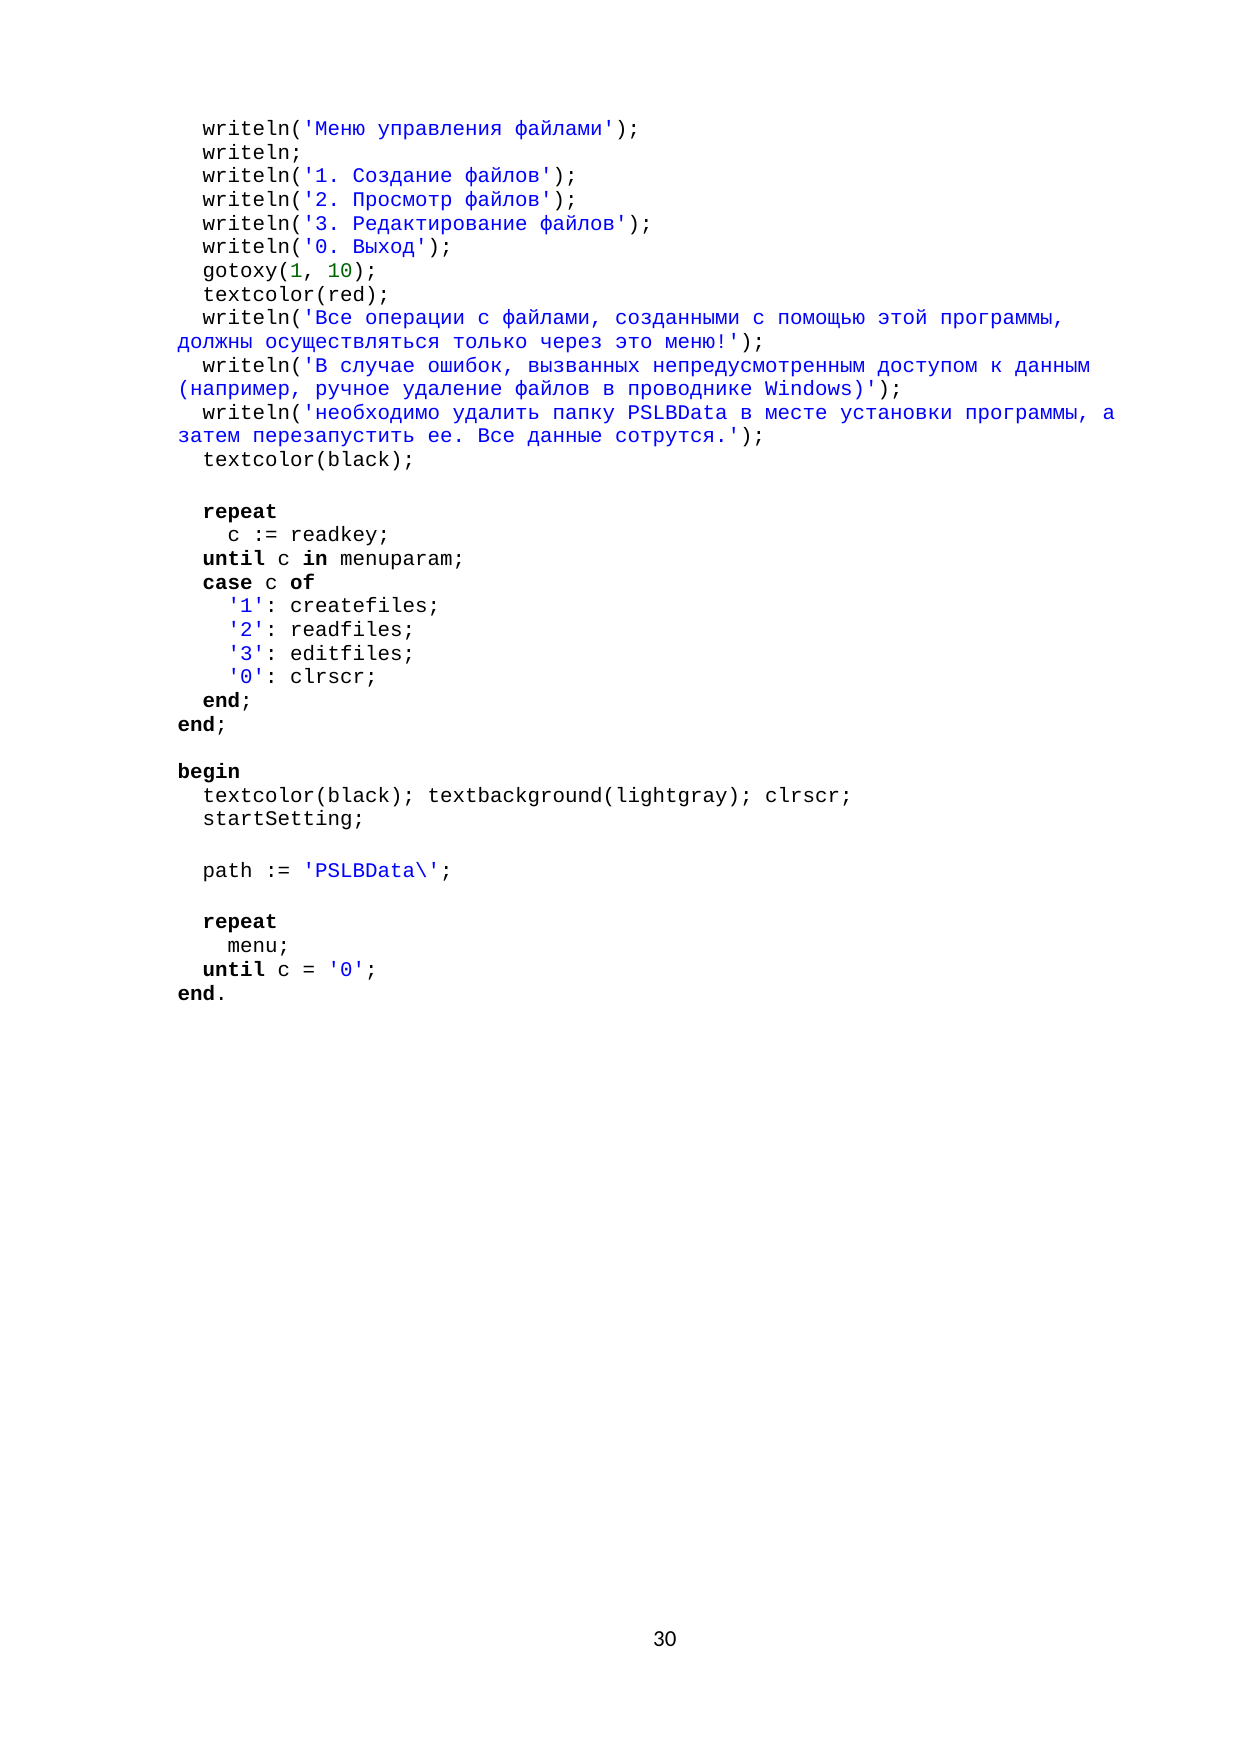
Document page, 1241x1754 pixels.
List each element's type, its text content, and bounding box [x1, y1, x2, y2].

text gotoxy(1, 10); [177, 260, 1152, 284]
text writeln('1. Создание файлов'); [177, 165, 1152, 189]
text writeln('3. Редактирование файлов'); [177, 213, 1152, 236]
text startSetting; [177, 808, 1152, 832]
text '2': readfiles; [177, 619, 1152, 643]
text repeat [177, 912, 1152, 935]
text end; [177, 690, 1152, 714]
text until c = '0'; [177, 959, 1152, 982]
text begin [177, 761, 1152, 784]
text writeln('В случае ошибок, вызванных непредусмотренным доступом к данным (например, ручное удаление файлов в проводнике Windows)'); [177, 354, 1152, 402]
text menu; [177, 935, 1152, 959]
text '3': editfiles; [177, 643, 1152, 666]
text writeln('2. Просмотр файлов'); [177, 189, 1152, 213]
text writeln; [177, 142, 1152, 165]
text end. [177, 982, 1152, 1006]
text writeln('Все операции с файлами, созданными с помощью этой программы, должны осуществляться только через это меню!'); [177, 307, 1152, 354]
text writeln('Меню управления файлами'); [177, 118, 1152, 142]
text c := readkey; [177, 524, 1152, 548]
text case c of [177, 572, 1152, 595]
text until c in menuparam; [177, 548, 1152, 572]
text end; [177, 714, 1152, 737]
text textcolor(black); [177, 449, 1152, 473]
text path := 'PSLBData\'; [177, 860, 1152, 883]
text repeat [177, 501, 1152, 524]
text '0': clrscr; [177, 666, 1152, 690]
text writeln('0. Выход'); [177, 236, 1152, 260]
text writeln('необходимо удалить папку PSLBData в месте установки программы, а затем перезапустить ее. Все данные сотрутся.'); [177, 402, 1152, 449]
text textcolor(red); [177, 284, 1152, 307]
text '1': createfiles; [177, 595, 1152, 619]
text textcolor(black); textbackground(lightgray); clrscr; [177, 784, 1152, 808]
